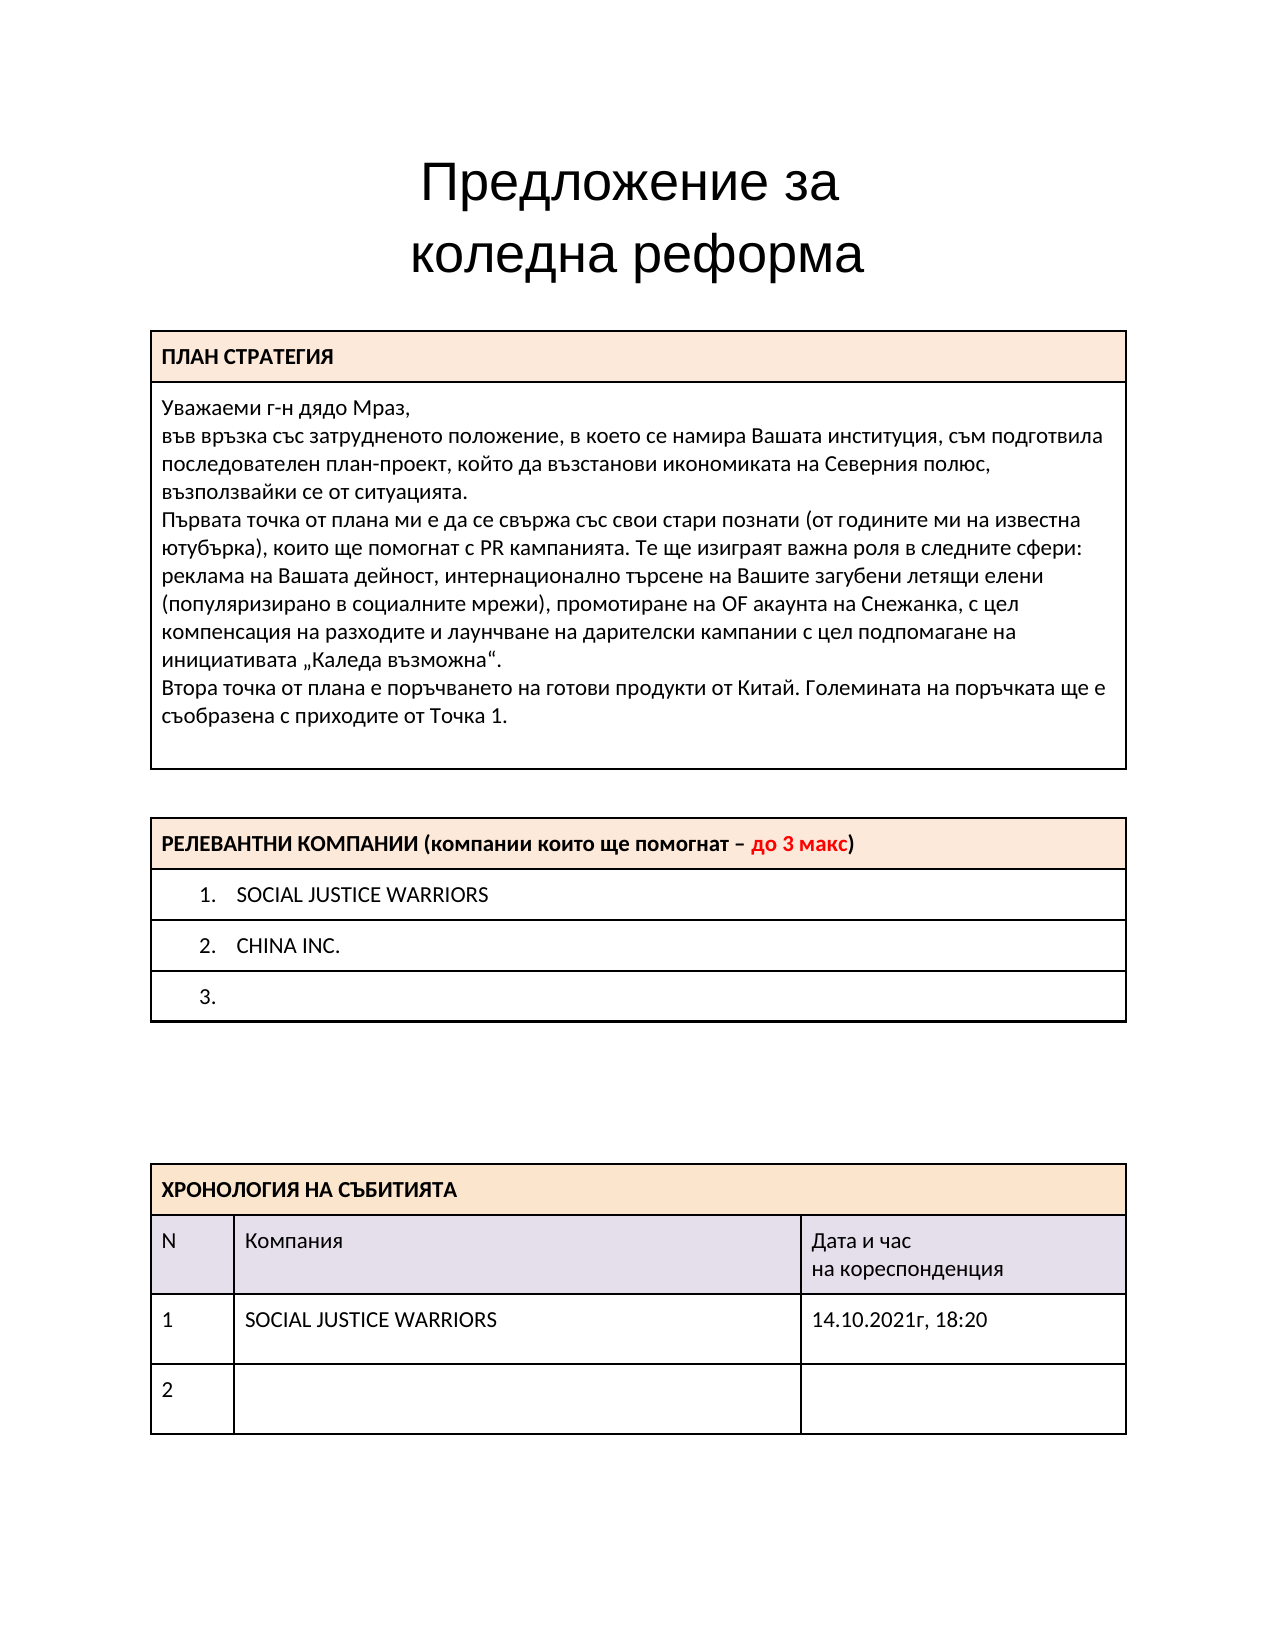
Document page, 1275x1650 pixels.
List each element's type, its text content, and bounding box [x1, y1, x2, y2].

table_cell 1 [152, 1295, 233, 1363]
table_header РЕЛЕВАНТНИ КОМПАНИИ (компании които ще помогнат – до 3 макс) [152, 819, 1125, 868]
table_cell SOCIAL JUSTICE WARRIORS [235, 1295, 800, 1363]
table_cell CHINA INC. [152, 921, 1125, 969]
table_cell 2 [152, 1365, 233, 1432]
table_cell Компания [235, 1216, 800, 1293]
table_cell SOCIAL JUSTICE WARRIORS [152, 870, 1125, 918]
table_cell [235, 1365, 800, 1432]
table_header ПЛАН СТРАТЕГИЯ [152, 332, 1125, 381]
table_header ХРОНОЛОГИЯ НА СЪБИТИЯТА [152, 1165, 1125, 1214]
table_cell Уважаеми г-н дядо Мраз, във връзка със затрудненото положение, в което се намира Вашата институция, съм подготвила последователен план-проект, който да възстанови икономиката на Северния полюс, възползвайки се от ситуацията. Първата точка от плана ми е да се свържа със свои стари познати (от годините ми на известна ютубърка), които ще помогнат с PR кампанията. Те ще изиграят важна роля в следните сфери: реклама на Вашата дейност, интернационално търсене на Вашите загубени летящи елени (популяризирано в социалните мрежи), промотиране на OF акаунта на Снежанка, с цел компенсация на разходите и лаунчване на дарителски кампании с цел подпомагане на инициативата „Каледа възможна“. Втора точка от плана е поръчването на готови продукти от Китай. Големината на поръчката ще е съобразена с приходите от Точка 1. [152, 383, 1125, 768]
table_cell N [152, 1216, 233, 1293]
table_cell 14.10.2021г, 18:20 [802, 1295, 1125, 1363]
table_cell [152, 972, 1125, 1020]
table_cell [802, 1365, 1125, 1432]
table_cell Дата и час на кореспонденция [802, 1216, 1125, 1293]
title Предложение за коледна реформа [150, 150, 1125, 284]
